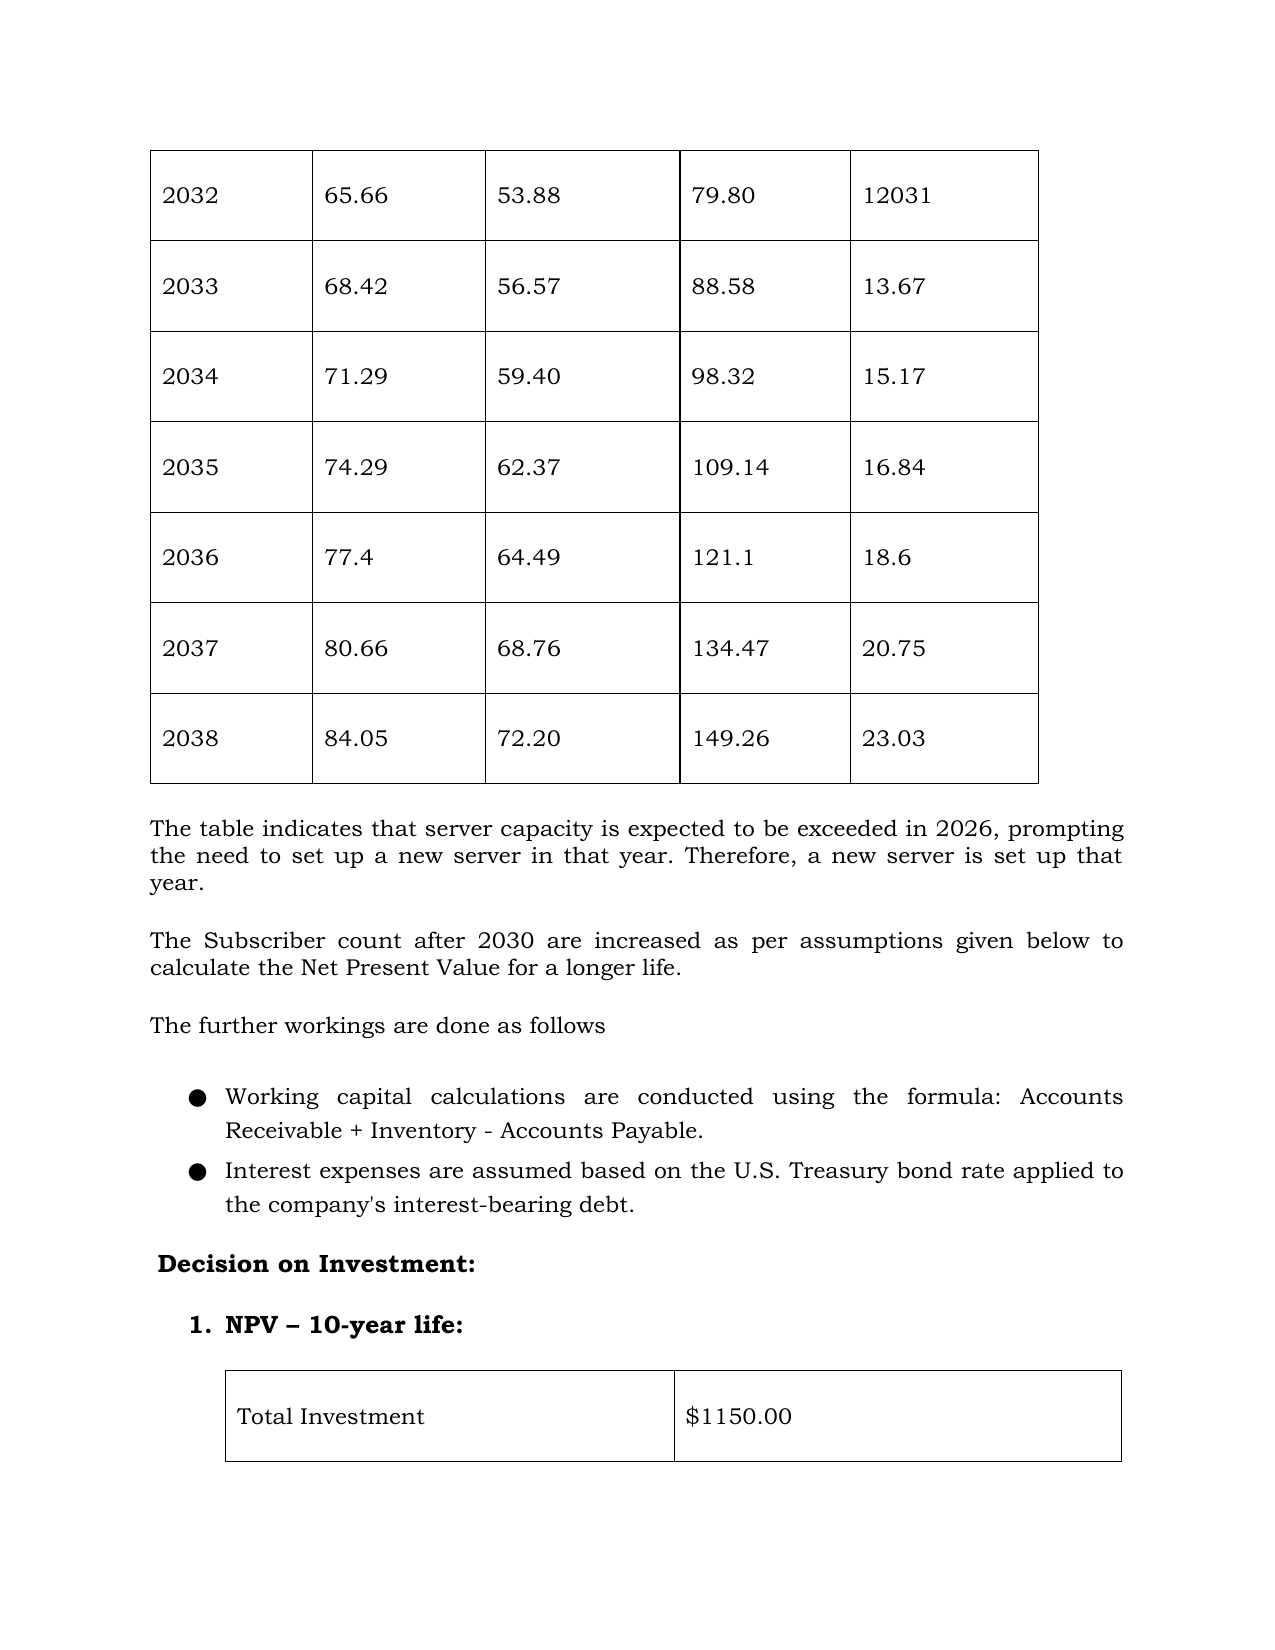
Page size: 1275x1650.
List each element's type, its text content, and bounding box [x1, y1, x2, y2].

table_cell 2033 [151, 241, 312, 331]
table_cell 15.17 [851, 332, 1038, 421]
table_header $1150.00 [675, 1371, 1121, 1461]
table_cell 20.75 [851, 603, 1038, 692]
table_cell 13.67 [851, 241, 1038, 331]
table_cell 77.4 [313, 513, 485, 602]
table_cell 68.42 [313, 241, 485, 331]
table_cell 109.14 [681, 422, 850, 512]
text Decision on Investment: [150, 1249, 1125, 1278]
table_cell 88.58 [681, 241, 850, 331]
table_cell 56.57 [486, 241, 679, 331]
text The further workings are done as follows [150, 1012, 1125, 1039]
list Interest expenses are assumed based on the U.S. Treasury bond rate applied to the company's interest-bearing debt. [187, 1144, 1125, 1218]
table_cell 134.47 [681, 603, 850, 692]
table_cell 65.66 [313, 151, 485, 240]
list Working capital calculations are conducted using the formula: Accounts Receivable + Inventory - Accounts Payable. [187, 1070, 1125, 1144]
table_header Total Investment [226, 1371, 674, 1461]
table_cell 59.40 [486, 332, 679, 421]
table_cell 2036 [151, 513, 312, 602]
table_cell 98.32 [681, 332, 850, 421]
table_cell 74.29 [313, 422, 485, 512]
table_cell 62.37 [486, 422, 679, 512]
table_cell 23.03 [851, 694, 1038, 783]
table_cell 16.84 [851, 422, 1038, 512]
list NPV – 10-year life: [187, 1310, 1125, 1339]
table_cell 53.88 [486, 151, 679, 240]
text The table indicates that server capacity is expected to be exceeded in 2026, prompting the need to set up a new server in that year. Therefore, a new server is set up that year. [150, 815, 1125, 896]
table_cell 71.29 [313, 332, 485, 421]
table_cell 121.1 [681, 513, 850, 602]
table_cell 2034 [151, 332, 312, 421]
table_cell 149.26 [681, 694, 850, 783]
table_cell 2037 [151, 603, 312, 692]
table_cell 68.76 [486, 603, 679, 692]
table_cell 2032 [151, 151, 312, 240]
text The Subscriber count after 2030 are increased as per assumptions given below to calculate the Net Present Value for a longer life. [150, 927, 1125, 981]
table_cell 84.05 [313, 694, 485, 783]
table_cell 18.6 [851, 513, 1038, 602]
table_cell 2038 [151, 694, 312, 783]
table_cell 80.66 [313, 603, 485, 692]
table_cell 64.49 [486, 513, 679, 602]
table_cell 12031 [851, 151, 1038, 240]
table_cell 72.20 [486, 694, 679, 783]
table_cell 79.80 [681, 151, 850, 240]
table_cell 2035 [151, 422, 312, 512]
